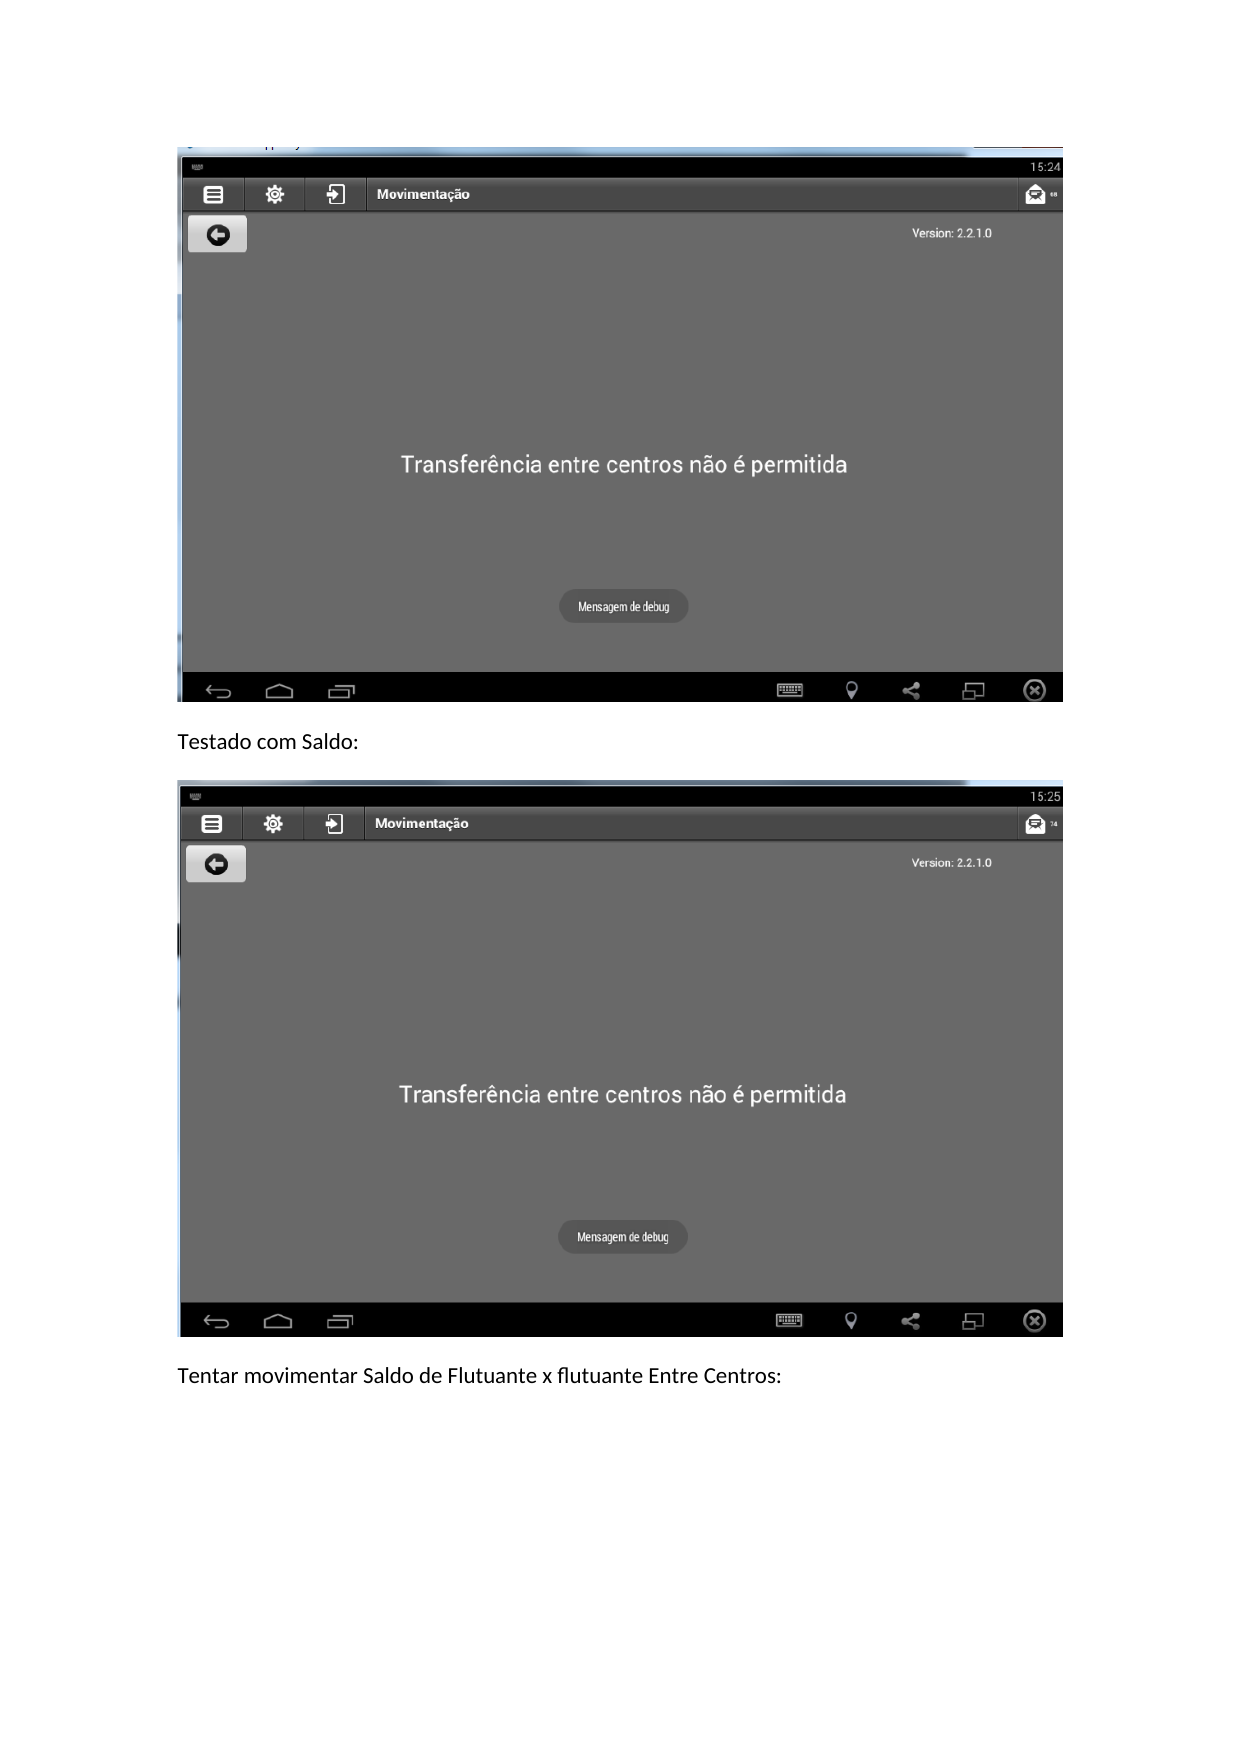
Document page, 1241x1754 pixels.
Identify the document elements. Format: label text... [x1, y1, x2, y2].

picture [177, 780, 1063, 1337]
picture [177, 147, 1063, 702]
text Testado com Saldo: [177, 727, 1063, 755]
text Tentar movimentar Saldo de Flutuante x flutuante Entre Centros: [177, 1362, 1063, 1389]
